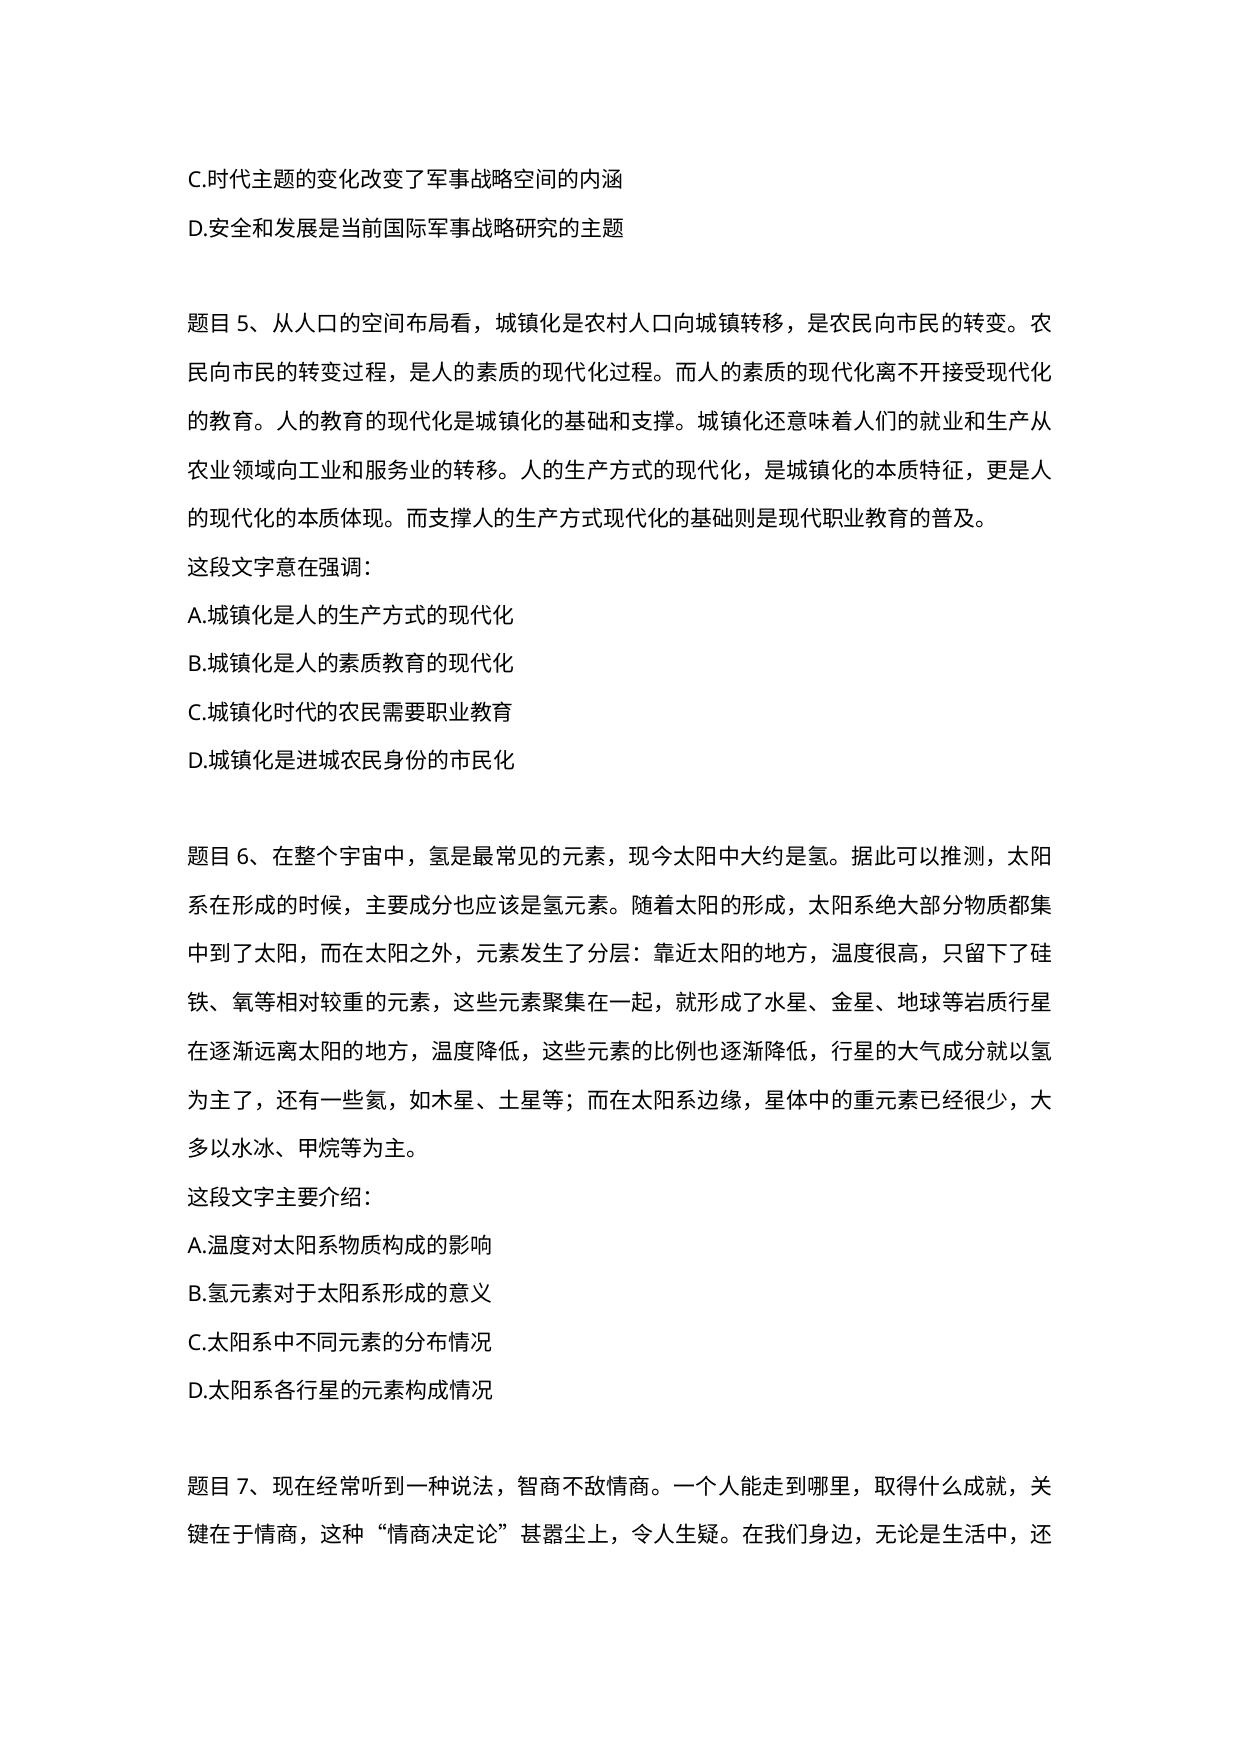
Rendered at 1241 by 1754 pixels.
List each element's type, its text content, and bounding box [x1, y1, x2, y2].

text D.安全和发展是当前国际军事战略研究的主题 [187, 210, 1053, 243]
text 这段文字意在强调： [187, 549, 1053, 582]
text 这段文字主要介绍： [187, 1179, 1053, 1212]
text A.温度对太阳系物质构成的影响 [187, 1228, 1053, 1260]
text 题目5、从人口的空间布局看，城镇化是农村人口向城镇转移，是农民向市民的转变。农民向市民的转变过程，是人的素质的现代化过程。而人的素质的现代化离不开接受现代化的教育。人的教育的现代化是城镇化的基础和支撑。城镇化还意味着人们的就业和生产从农业领域向工业和服务业的转移。人的生产方式的现代化，是城镇化的本质特征，更是人的现代化的本质体现。而支撑人的生产方式现代化的基础则是现代职业教育的普及。 [187, 306, 1053, 533]
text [187, 1468, 1053, 1549]
text C.太阳系中不同元素的分布情况 [187, 1324, 1053, 1357]
text 题目6、在整个宇宙中，氢是最常见的元素，现今太阳中大约是氢。据此可以推测，太阳系在形成的时候，主要成分也应该是氢元素。随着太阳的形成，太阳系绝大部分物质都集中到了太阳，而在太阳之外，元素发生了分层：靠近太阳的地方，温度很高，只留下了硅、铁、氧等相对较重的元素，这些元素聚集在一起，就形成了水星、金星、地球等岩质行星；在逐渐远离太阳的地方，温度降低，这些元素的比例也逐渐降低，行星的大气成分就以氢为主了，还有一些氦，如木星、土星等；而在太阳系边缘，星体中的重元素已经很少，大多以水冰、甲烷等为主。 [187, 838, 1053, 1163]
text B.城镇化是人的素质教育的现代化 [187, 646, 1053, 678]
text C.城镇化时代的农民需要职业教育 [187, 694, 1053, 727]
text D.城镇化是进城农民身份的市民化 [187, 743, 1053, 775]
text A.城镇化是人的生产方式的现代化 [187, 598, 1053, 630]
text D.太阳系各行星的元素构成情况 [187, 1373, 1053, 1405]
text B.氢元素对于太阳系形成的意义 [187, 1276, 1053, 1308]
text C.时代主题的变化改变了军事战略空间的内涵 [187, 162, 1053, 194]
